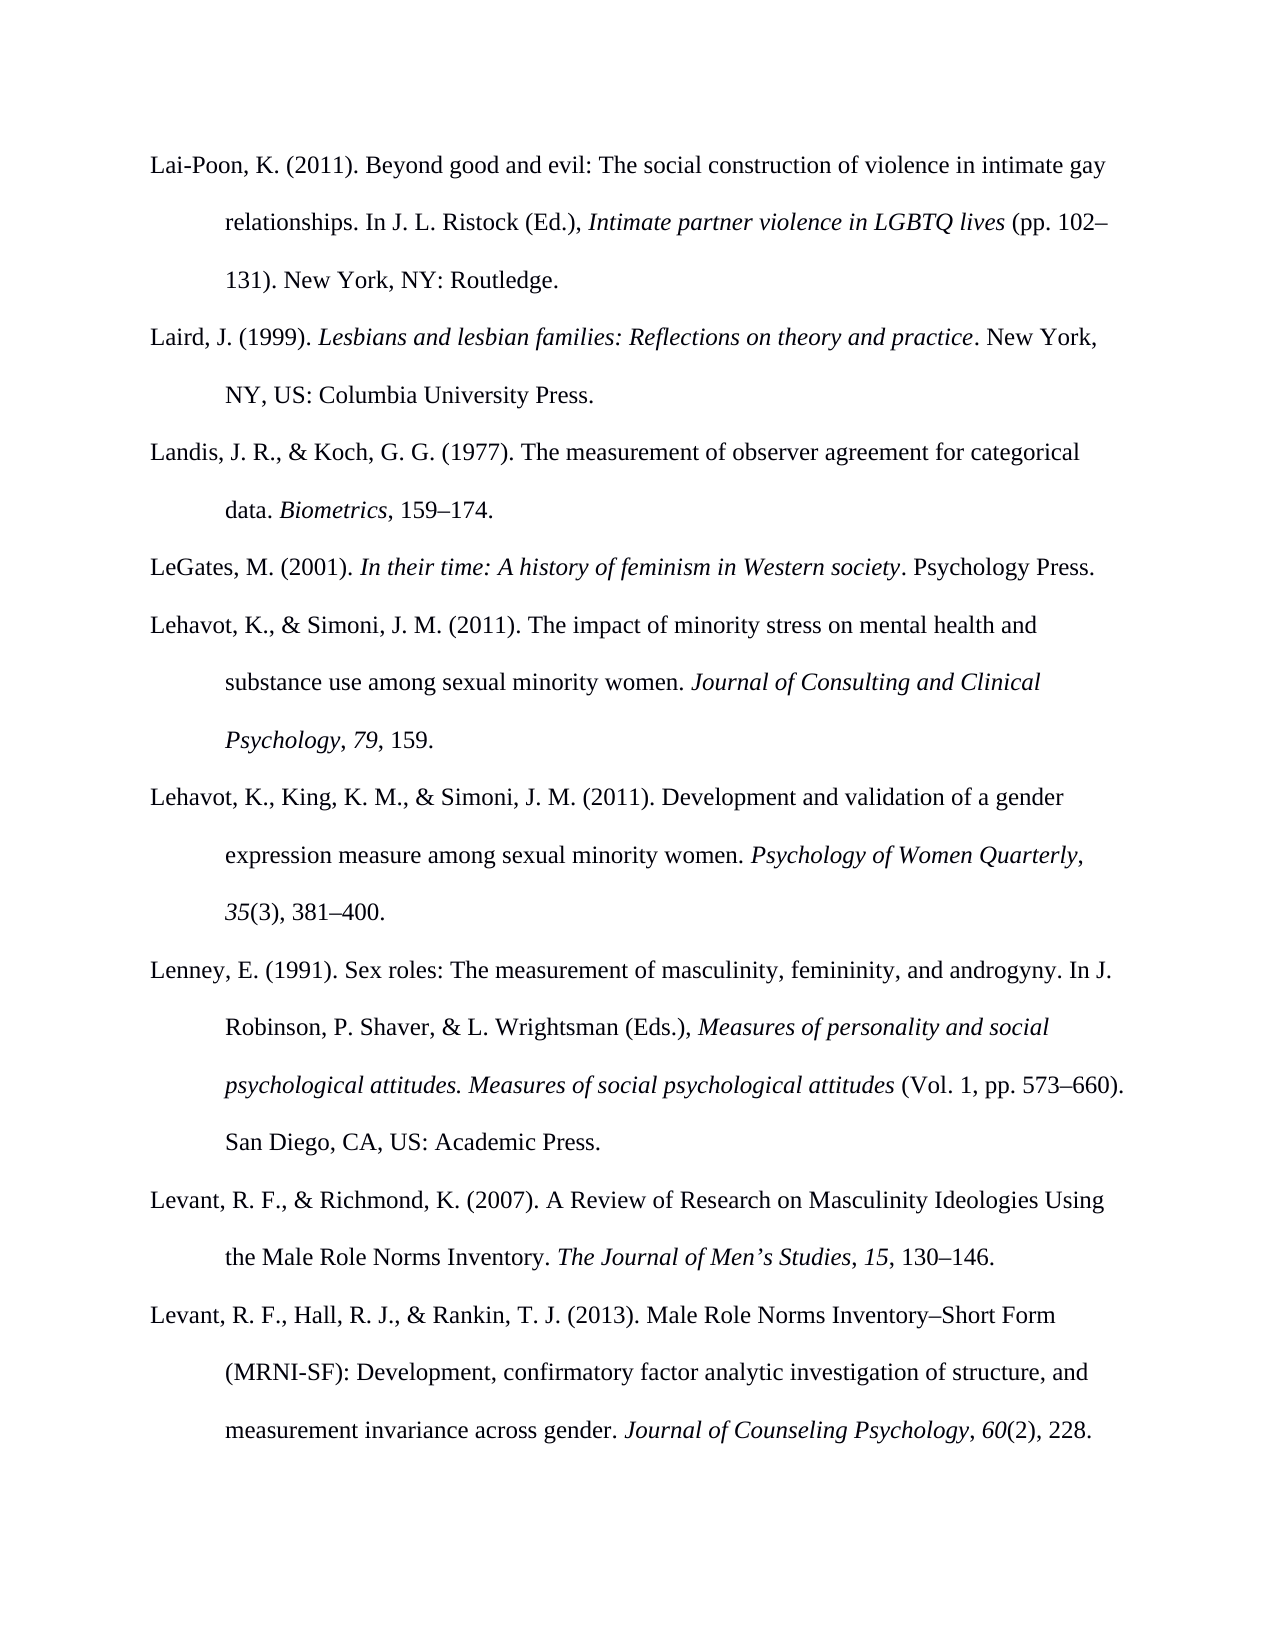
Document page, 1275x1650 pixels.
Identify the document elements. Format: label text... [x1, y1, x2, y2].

text Lehavot, K., & Simoni, J. M. (2011). The impact of minority stress on mental health and substance use among sexual minority women. Journal of Consulting and Clinical Psychology, 79, 159. [150, 610, 1125, 754]
text Landis, J. R., & Koch, G. G. (1977). The measurement of observer agreement for categorical data. Biometrics, 159–174. [150, 437, 1125, 524]
text Levant, R. F., & Richmond, K. (2007). A Review of Research on Masculinity Ideologies Using the Male Role Norms Inventory. The Journal of Men’s Studies, 15, 130–146. [150, 1185, 1125, 1271]
text Laird, J. (1999). Lesbians and lesbian families: Reflections on theory and practice. New York, NY, US: Columbia University Press. [150, 322, 1125, 409]
text Lai-Poon, K. (2011). Beyond good and evil: The social construction of violence in intimate gay relationships. In J. L. Ristock (Ed.), Intimate partner violence in LGBTQ lives (pp. 102–131). New York, NY: Routledge. [150, 150, 1125, 294]
text Levant, R. F., Hall, R. J., & Rankin, T. J. (2013). Male Role Norms Inventory–Short Form (MRNI-SF): Development, confirmatory factor analytic investigation of structure, and measurement invariance across gender. Journal of Counseling Psychology, 60(2), 228. [150, 1300, 1125, 1444]
text Lehavot, K., King, K. M., & Simoni, J. M. (2011). Development and validation of a gender expression measure among sexual minority women. Psychology of Women Quarterly, 35(3), 381–400. [150, 782, 1125, 926]
text LeGates, M. (2001). In their time: A history of feminism in Western society. Psychology Press. [150, 552, 1125, 581]
text Lenney, E. (1991). Sex roles: The measurement of masculinity, femininity, and androgyny. In J. Robinson, P. Shaver, & L. Wrightsman (Eds.), Measures of personality and social psychological attitudes. Measures of social psychological attitudes (Vol. 1, pp. 573–660). San Diego, CA, US: Academic Press. [150, 955, 1125, 1156]
